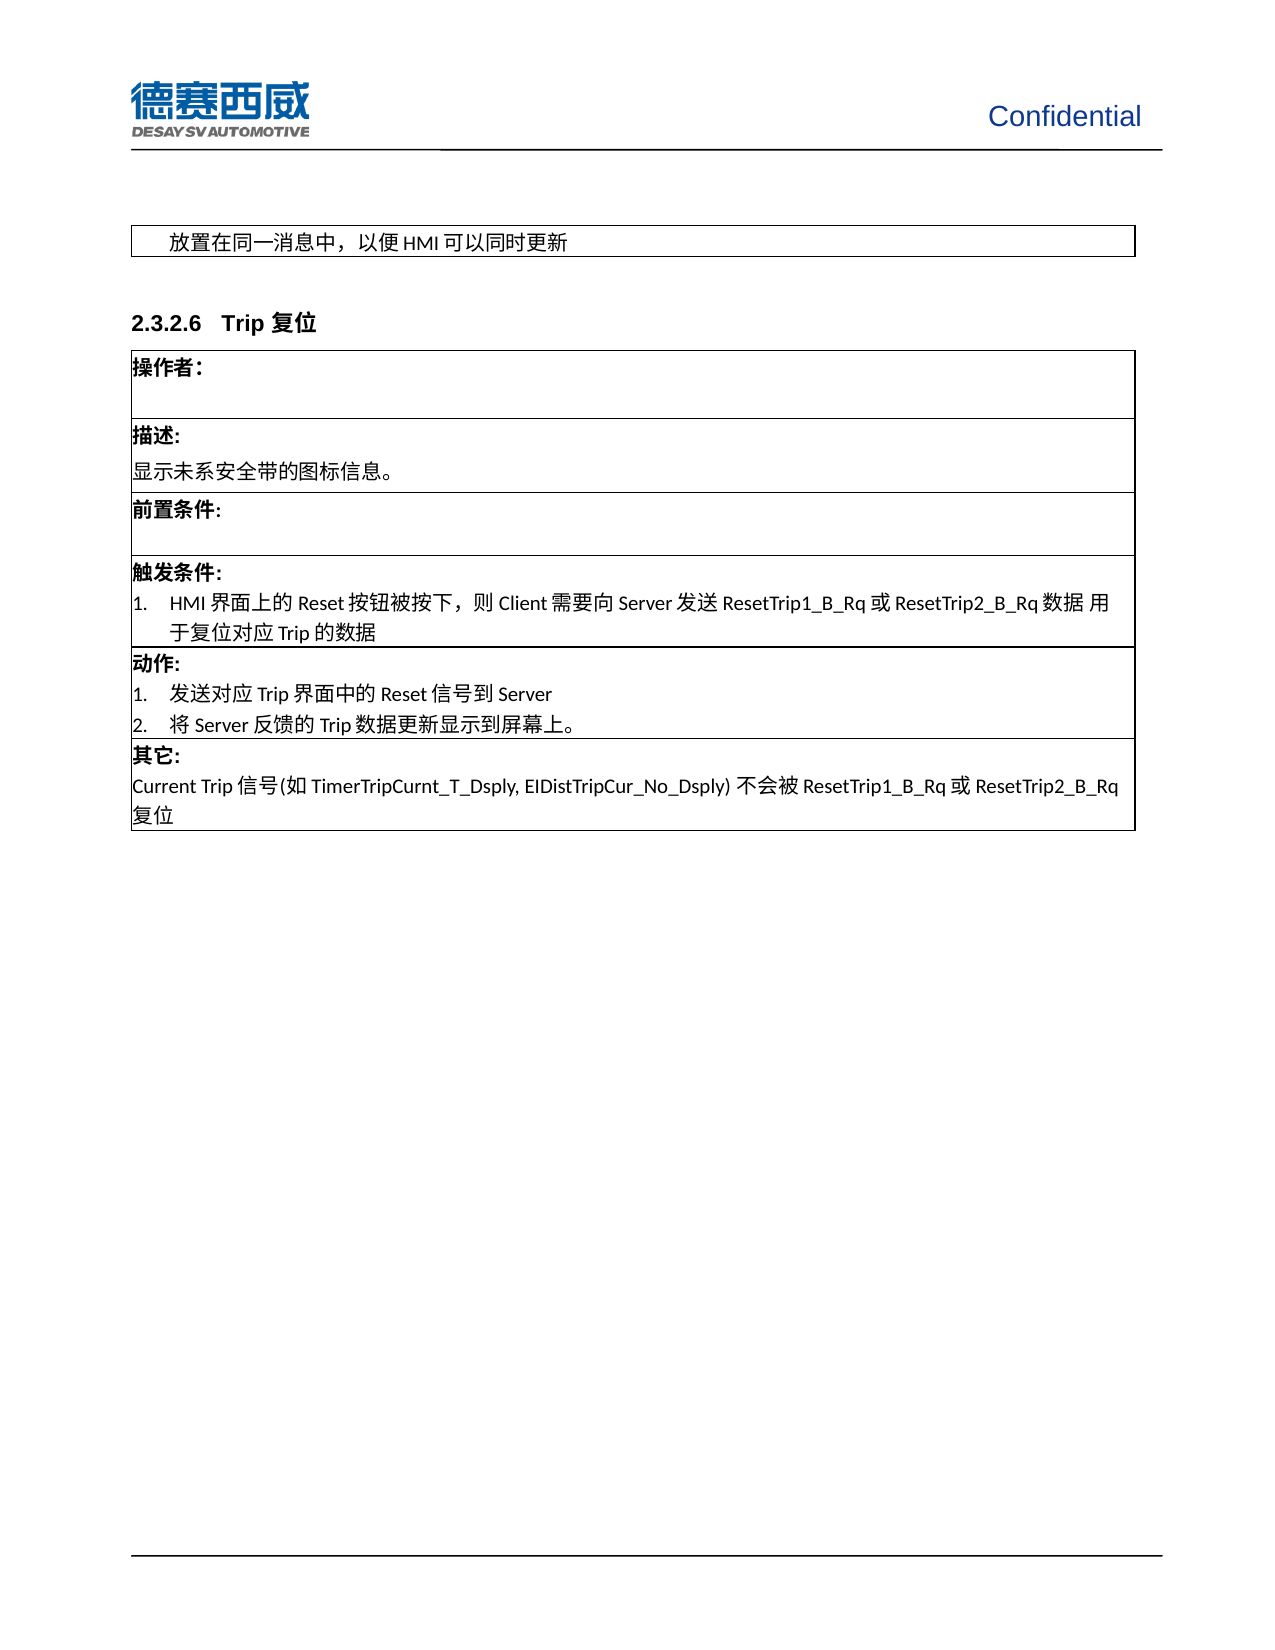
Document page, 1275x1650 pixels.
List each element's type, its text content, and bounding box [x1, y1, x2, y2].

table_header 操作者： [132, 351, 1134, 418]
table_cell 前置条件: [132, 493, 1134, 555]
table_cell 描述: 显示未系安全带的图标信息。 [132, 419, 1134, 492]
table_cell 触发条件: HMI界面上的 Reset按钮被按下，则Client需要向Server发送ResetTrip1_B_Rq或ResetTrip2_B_Rq数据 用于复位对应Trip的数据 [132, 556, 1134, 646]
subtitle Trip 复位 [131, 304, 1162, 338]
table_cell 其它: Current Trip 信号(如 TimerTripCurnt_T_Dsply, EIDistTripCur_No_Dsply) 不会被ResetTrip1_B_Rq或ResetTrip2_B_Rq复位 [132, 739, 1134, 830]
table_cell 动作: 发送对应Trip界面中的Reset信号到Server 将Server反馈的Trip数据更新显示到屏幕上。 [132, 648, 1134, 738]
picture [131, 81, 310, 137]
table_cell 其它: 必须将ElDistTrip1_No_Dsply，ElDistTrip2_No_Dsply，ElDistTripCur_No_Dsply和ElDistTripUnit_D_Stat信号都放置在同一消息中，以便HMI可以同时更新 [132, 226, 1134, 256]
